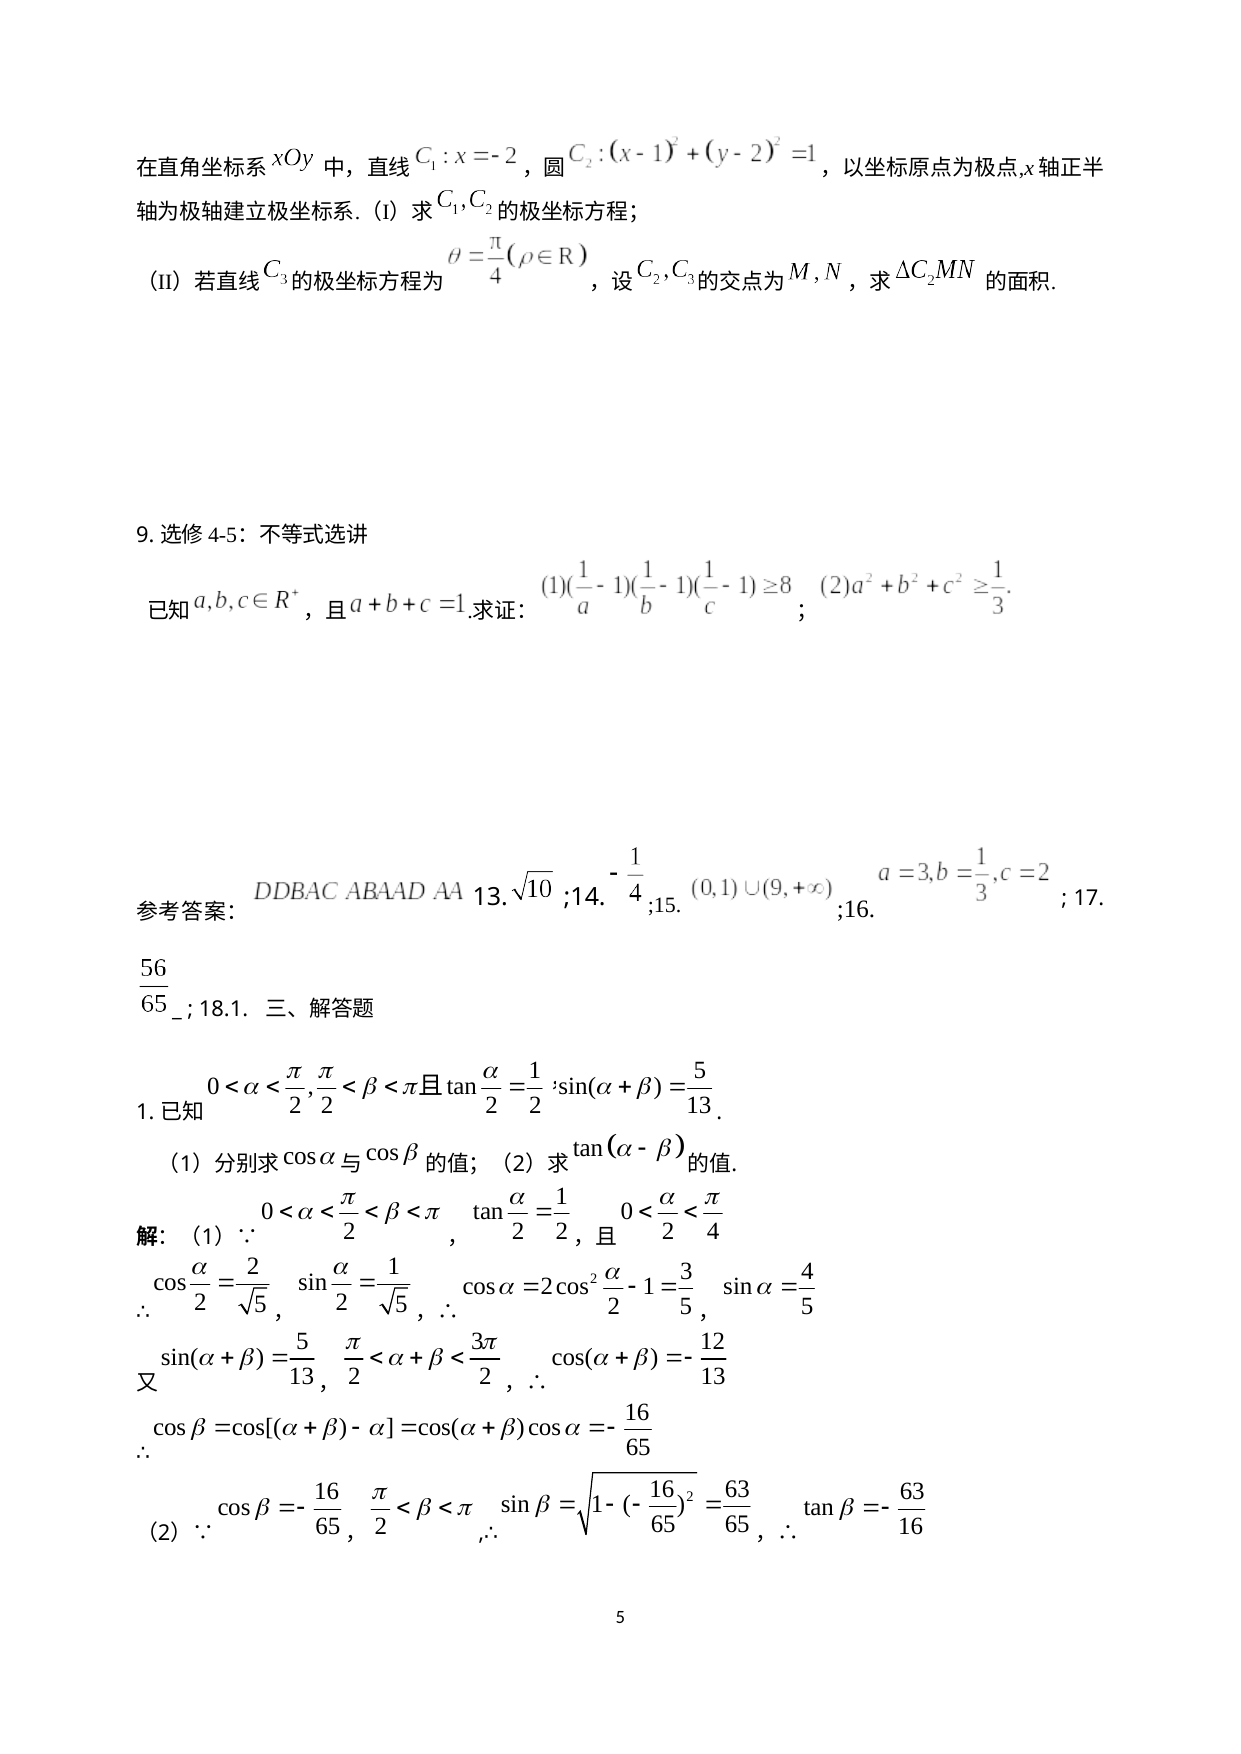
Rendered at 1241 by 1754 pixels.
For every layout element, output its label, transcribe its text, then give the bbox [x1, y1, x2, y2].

text （2）∵，,∴，∴ [136, 1467, 1104, 1546]
text 1. 已知. [136, 1055, 1104, 1126]
text 已知，且.求证：； [136, 554, 1104, 652]
text 参考答案： 13. ;14.;15. ;16. ; 17._ ; 18.1. 三、解答题 [136, 840, 1104, 1050]
text （1）分别求与的值；（2）求的值. [136, 1129, 1104, 1177]
text （II）若直线的极坐标方程为，设的交点为，求 的面积. [136, 226, 1104, 296]
text 解：（1）∵，，且 [136, 1180, 1104, 1251]
text 又，，∴ [136, 1326, 1104, 1396]
text ∴，，∴， [136, 1251, 1104, 1326]
text 在直角坐标系 中，直线，圆，以坐标原点为极点,x轴正半轴为极轴建立极坐标系.（I）求的极坐标方程； [136, 130, 1104, 226]
text 9. 选修4-5：不等式选讲 [136, 517, 1104, 549]
text ∴ [136, 1396, 1104, 1467]
